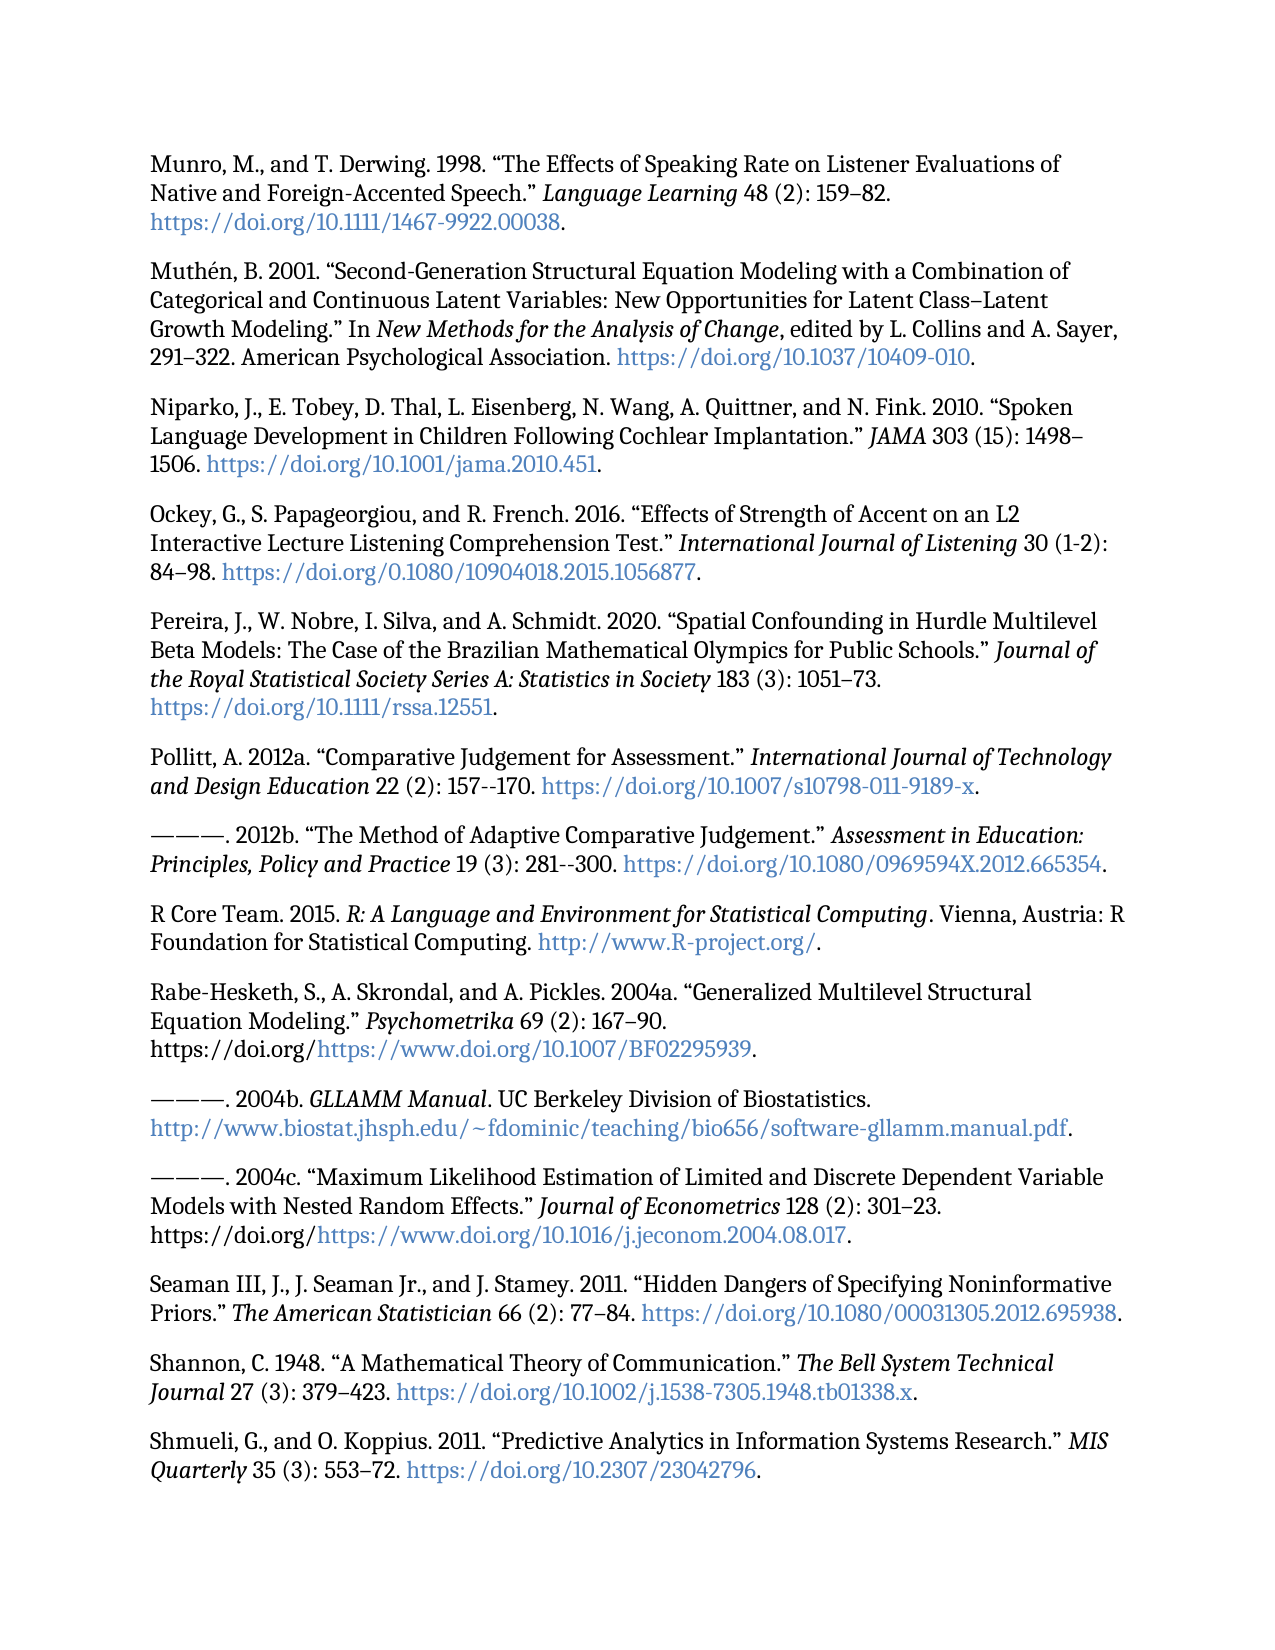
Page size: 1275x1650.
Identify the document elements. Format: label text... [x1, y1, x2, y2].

text Ockey, G., S. Papageorgiou, and R. French. 2016. “Effects of Strength of Accent on an L2 Interactive Lecture Listening Comprehension Test.” International Journal of Listening 30 (1-2): 84–98. https://doi.org/0.1080/10904018.2015.1056877. [150, 500, 1125, 586]
text Rabe-Hesketh, S., A. Skrondal, and A. Pickles. 2004a. “Generalized Multilevel Structural Equation Modeling.” Psychometrika 69 (2): 167–90. https://doi.org/https://www.doi.org/10.1007/BF02295939. [150, 978, 1125, 1064]
text R Core Team. 2015. R: A Language and Environment for Statistical Computing. Vienna, Austria: R Foundation for Statistical Computing. http://www.R-project.org/. [150, 899, 1125, 957]
text ———. 2012b. “The Method of Adaptive Comparative Judgement.” Assessment in Education: Principles, Policy and Practice 19 (3): 281--300. https://doi.org/10.1080/0969594X.2012.665354. [150, 821, 1125, 879]
text ———. 2004b. GLLAMM Manual. UC Berkeley Division of Biostatistics. http://www.biostat.jhsph.edu/~fdominic/teaching/bio656/software-gllamm.manual.pdf. [150, 1085, 1125, 1142]
text Pollitt, A. 2012a. “Comparative Judgement for Assessment.” International Journal of Technology and Design Education 22 (2): 157--170. https://doi.org/10.1007/s10798-011-9189-x. [150, 743, 1125, 800]
text Munro, M., and T. Derwing. 1998. “The Effects of Speaking Rate on Listener Evaluations of Native and Foreign-Accented Speech.” Language Learning 48 (2): 159–82. https://doi.org/10.1111/1467-9922.00038. [150, 150, 1125, 236]
text ———. 2004c. “Maximum Likelihood Estimation of Limited and Discrete Dependent Variable Models with Nested Random Effects.” Journal of Econometrics 128 (2): 301–23. https://doi.org/https://www.doi.org/10.1016/j.jeconom.2004.08.017. [150, 1163, 1125, 1249]
text Muthén, B. 2001. “Second-Generation Structural Equation Modeling with a Combination of Categorical and Continuous Latent Variables: New Opportunities for Latent Class–Latent Growth Modeling.” In New Methods for the Analysis of Change, edited by L. Collins and A. Sayer, 291–322. American Psychological Association. https://doi.org/10.1037/10409-010. [150, 257, 1125, 372]
text Shannon, C. 1948. “A Mathematical Theory of Communication.” The Bell System Technical Journal 27 (3): 379–423. https://doi.org/10.1002/j.1538-7305.1948.tb01338.x. [150, 1349, 1125, 1406]
text Niparko, J., E. Tobey, D. Thal, L. Eisenberg, N. Wang, A. Quittner, and N. Fink. 2010. “Spoken Language Development in Children Following Cochlear Implantation.” JAMA 303 (15): 1498–1506. https://doi.org/10.1001/jama.2010.451. [150, 393, 1125, 479]
text Seaman III, J., J. Seaman Jr., and J. Stamey. 2011. “Hidden Dangers of Specifying Noninformative Priors.” The American Statistician 66 (2): 77–84. https://doi.org/10.1080/00031305.2012.695938. [150, 1270, 1125, 1328]
text Pereira, J., W. Nobre, I. Silva, and A. Schmidt. 2020. “Spatial Confounding in Hurdle Multilevel Beta Models: The Case of the Brazilian Mathematical Olympics for Public Schools.” Journal of the Royal Statistical Society Series A: Statistics in Society 183 (3): 1051–73. https://doi.org/10.1111/rssa.12551. [150, 607, 1125, 722]
text Shmueli, G., and O. Koppius. 2011. “Predictive Analytics in Information Systems Research.” MIS Quarterly 35 (3): 553–72. https://doi.org/10.2307/23042796. [150, 1427, 1125, 1484]
